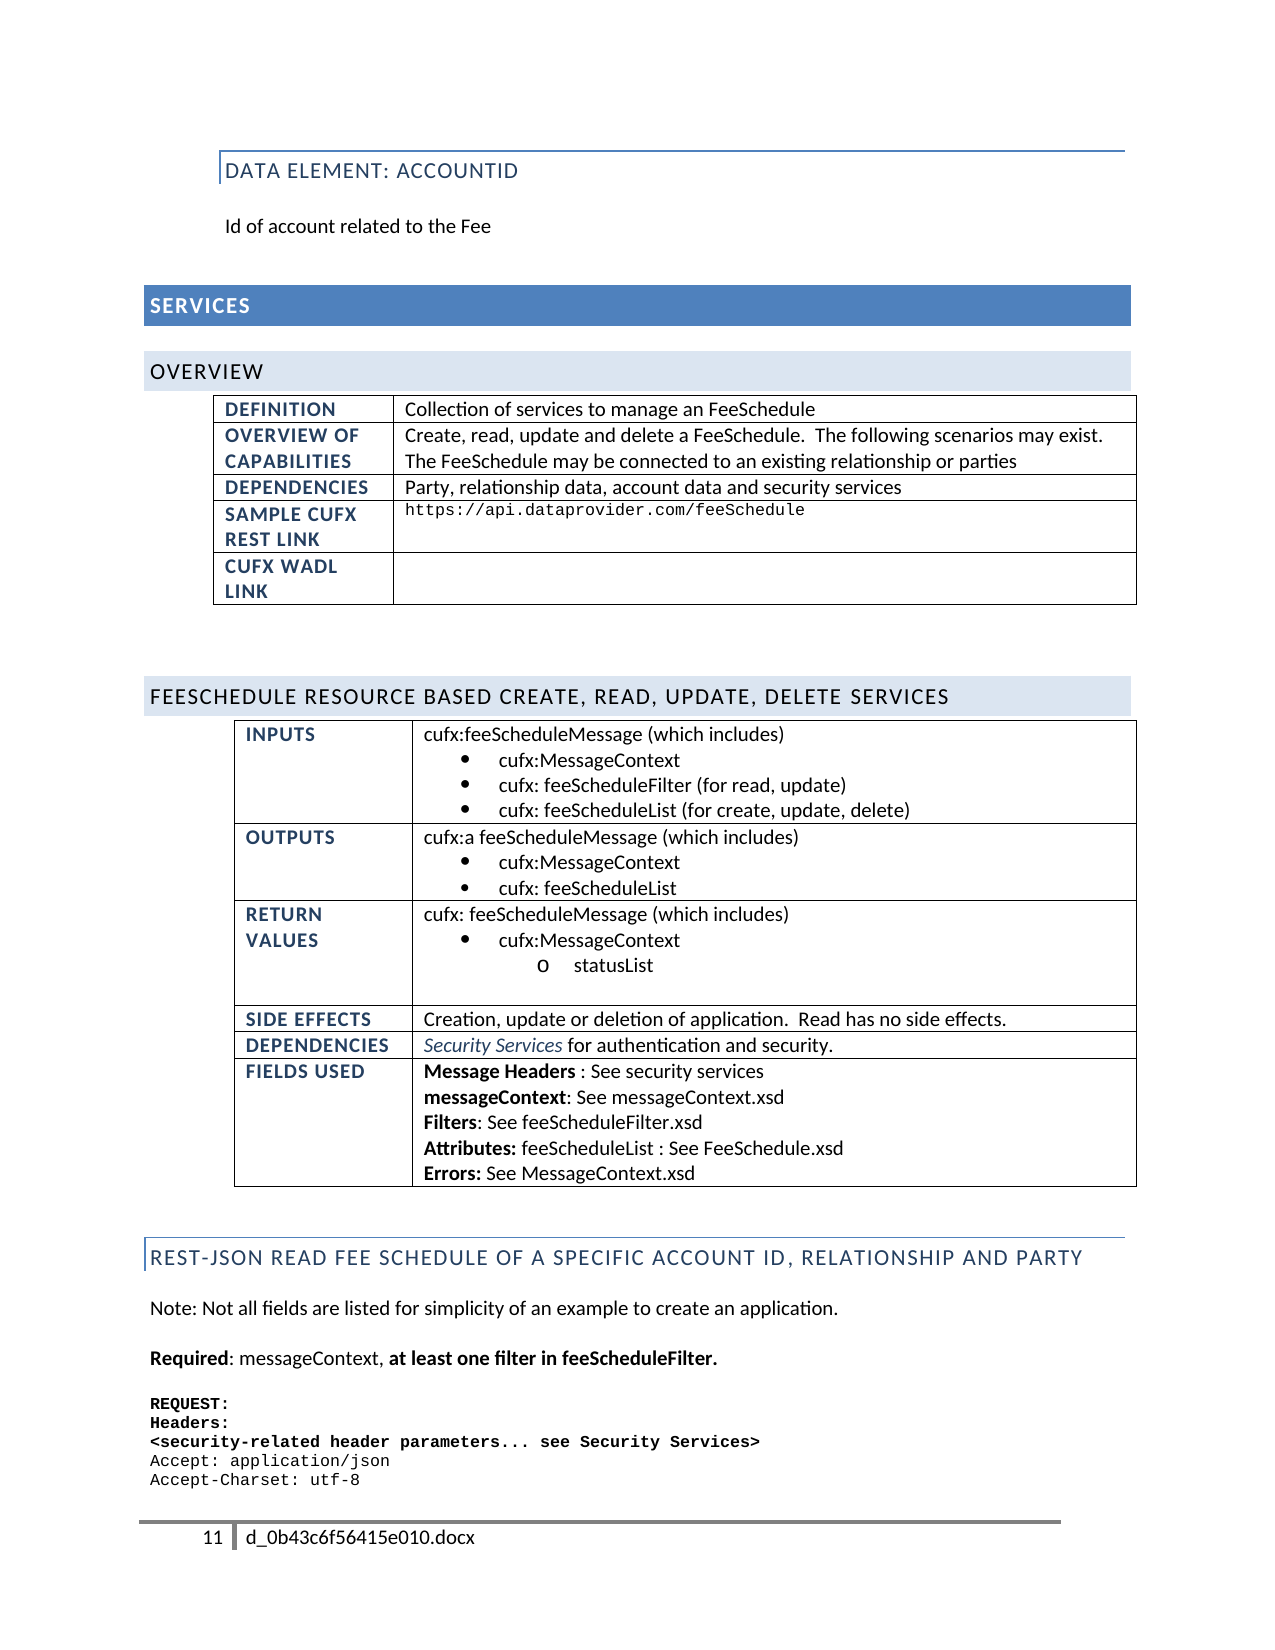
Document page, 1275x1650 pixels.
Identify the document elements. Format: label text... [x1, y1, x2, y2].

table_cell Outputs [235, 824, 412, 900]
subtitle Services [150, 291, 1125, 319]
table_header Definition [214, 396, 393, 422]
table_cell cufx:a feeScheduleMessage (which includes) cufx:MessageContext cufx: feeScheduleList [413, 824, 1136, 900]
table_cell Dependencies [214, 475, 393, 500]
table_cell Overview of Capabilities [214, 423, 393, 473]
text Accept: application/json [150, 1452, 1125, 1471]
table_cell Sample CUFX REST LINK [214, 501, 393, 552]
text REQUEST: [150, 1396, 1125, 1414]
table_cell cufx: feeScheduleMessage (which includes) cufx:MessageContext statusList [413, 901, 1136, 1005]
text Note: Not all fields are listed for simplicity of an example to create an application. [150, 1296, 1125, 1321]
text Id of account related to the Fee [225, 213, 1125, 239]
table_cell Create, read, update and delete a FeeSchedule. The following scenarios may exist. The FeeSchedule may be connected to an existing relationship or parties [394, 423, 1136, 473]
table_cell https://api.dataprovider.com/feeSchedule [394, 501, 1136, 552]
table_header cufx:feeScheduleMessage (which includes) cufx:MessageContext cufx: feeScheduleFilter (for read, update) cufx: feeScheduleList (for create, update, delete) [413, 721, 1136, 823]
table_cell CUFX WaDL LINK [214, 553, 393, 604]
table_cell Security Services for authentication and security. [413, 1032, 1136, 1058]
subtitle REST-JSON Read Fee Schedule of a Specific Account ID, relationship and Party [146, 1238, 1125, 1271]
table_cell Fields used [235, 1059, 412, 1186]
table_cell Side Effects [235, 1006, 412, 1031]
table_cell Return Values [235, 901, 412, 1005]
subtitle Data Element: accountID [221, 152, 1125, 184]
table_cell Party, relationship data, account data and security services [394, 475, 1136, 500]
table_cell Message Headers : See security services messageContext: See messageContext.xsd Filters: See feeScheduleFilter.xsd Attributes: feeScheduleList : See FeeSchedule.xsd Errors: See MessageContext.xsd [413, 1059, 1136, 1186]
subtitle Overview [150, 357, 1125, 385]
table_cell Dependencies [235, 1032, 412, 1058]
subtitle FeeSchedule Resource Based Create, Read, Update, Delete Services [150, 682, 1125, 710]
table_header Collection of services to manage an FeeSchedule [394, 396, 1136, 422]
table_header INPUTS [235, 721, 412, 823]
text Required: messageContext, at least one filter in feeScheduleFilter. [150, 1346, 1125, 1371]
text <security-related header parameters... see Security Services> [150, 1433, 1125, 1452]
text Headers: [150, 1414, 1125, 1433]
text Accept-Charset: utf-8 [150, 1471, 1125, 1490]
table_cell Creation, update or deletion of application. Read has no side effects. [413, 1006, 1136, 1031]
table_cell [394, 553, 1136, 604]
